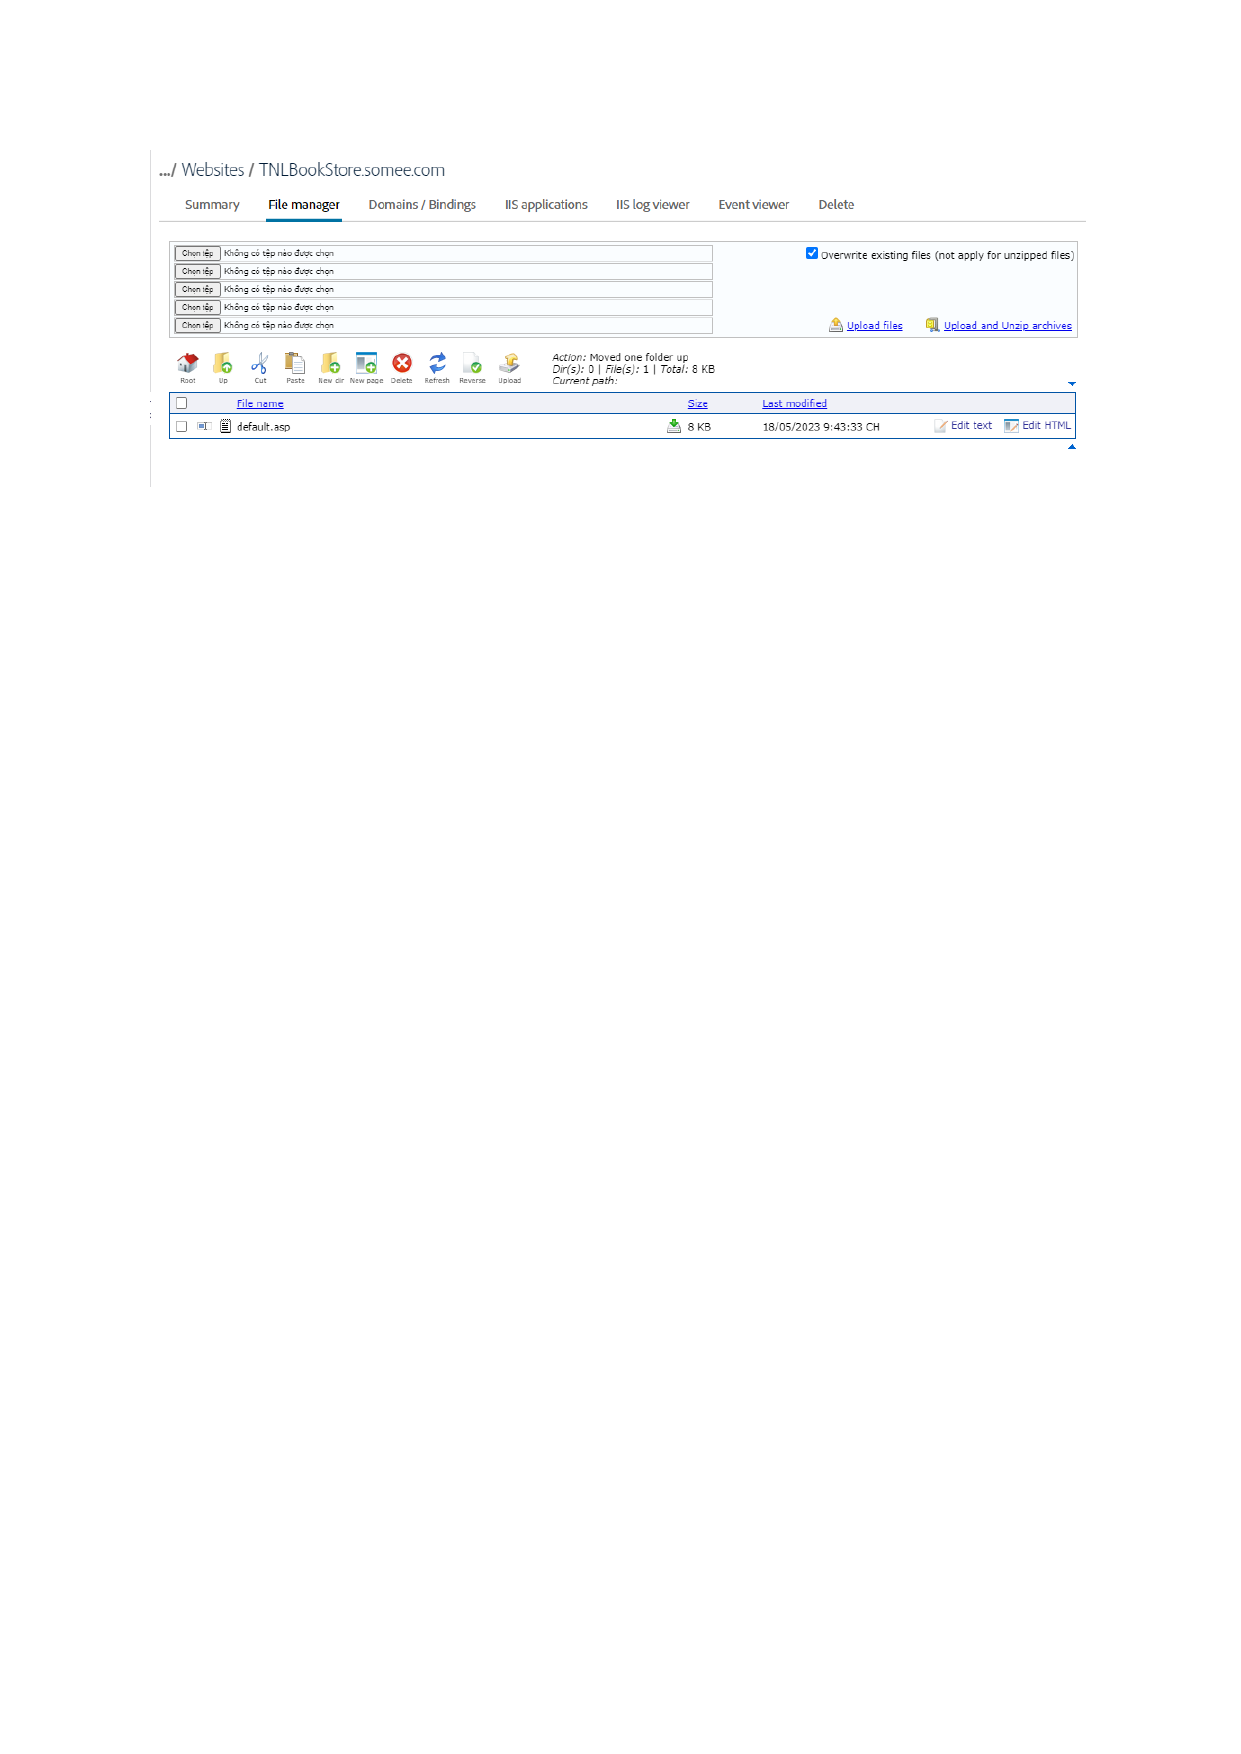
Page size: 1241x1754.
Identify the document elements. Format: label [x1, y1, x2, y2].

picture [150, 150, 1091, 487]
